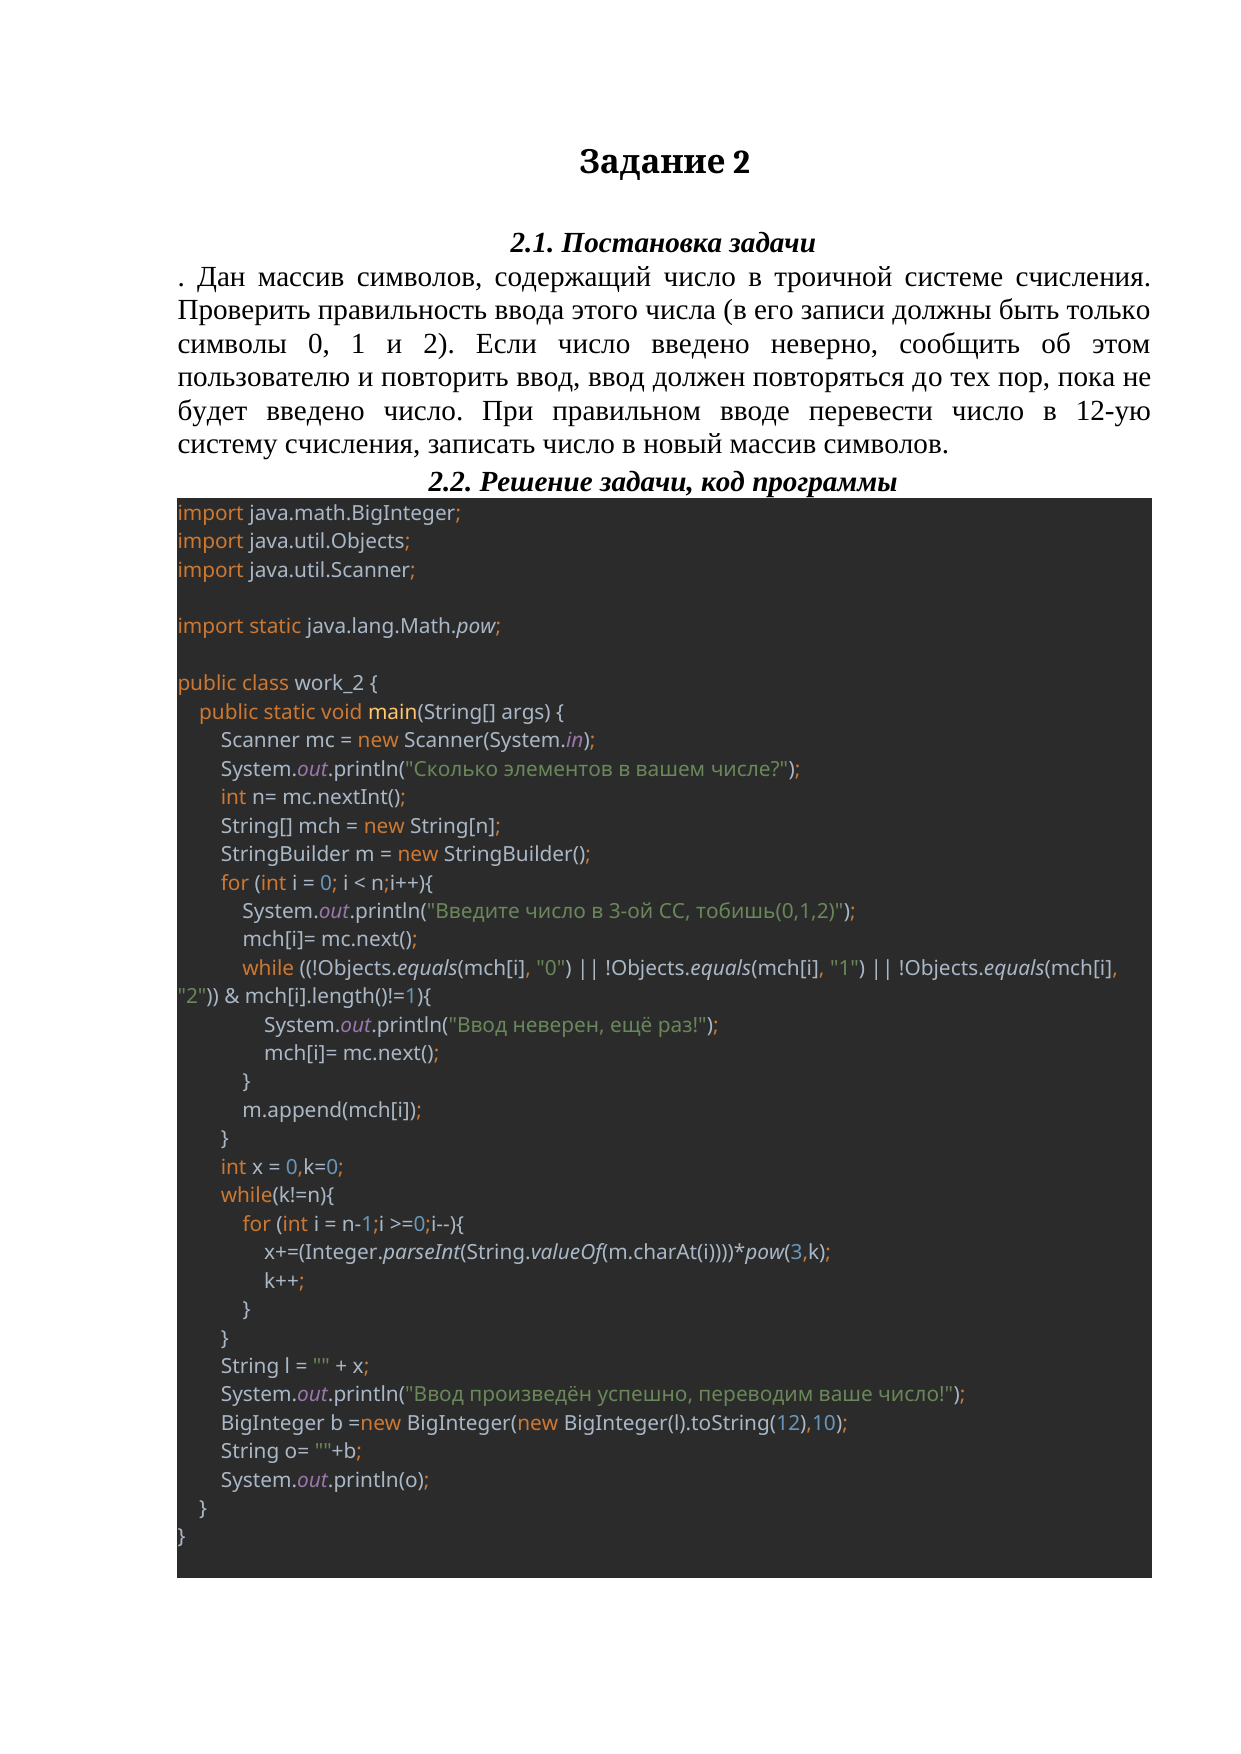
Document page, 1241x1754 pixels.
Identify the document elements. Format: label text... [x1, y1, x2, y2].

subtitle 2.2. Решение задачи, код программы [177, 464, 1152, 498]
text . Дан массив символов, содержащий число в троичной системе счисления. Проверить правильность ввода этого числа (в его записи должны быть только символы 0, 1 и 2). Если число введено неверно, сообщить об этом пользователю и повторить ввод, ввод должен повторяться до тех пор, пока не будет введено число. При правильном вводе перевести число в 12-ую систему счисления, записать число в новый массив символов. [177, 259, 1152, 460]
subtitle 2.1. Постановка задачи [177, 225, 1152, 259]
title Задание 2 [177, 143, 1152, 181]
text import java.math.BigInteger; import java.util.Objects; import java.util.Scanner; import static java.lang.Math.pow; public class work_2 { public static void main(String[] args) { Scanner mc = new Scanner(System.in); System.out.println("Сколько элементов в вашем числе?"); int n= mc.nextInt(); String[] mch = new String[n]; StringBuilder m = new StringBuilder(); for (int i = 0; i < n;i++){ System.out.println("Введите число в 3-ой СС, тобишь(0,1,2)"); mch[i]= mc.next(); while ((!Objects.equals(mch[i], "0") || !Objects.equals(mch[i], "1") || !Objects.equals(mch[i], "2")) & mch[i].length()!=1){ System.out.println("Ввод неверен, ещё раз!"); mch[i]= mc.next(); } m.append(mch[i]); } int x = 0,k=0; while(k!=n){ for (int i = n-1;i >=0;i--){ x+=(Integer.parseInt(String.valueOf(m.charAt(i))))*pow(3,k); k++; } } String l = "" + x; System.out.println("Ввод произведён успешно, переводим ваше число!"); BigInteger b =new BigInteger(new BigInteger(l).toString(12),10); String o= ""+b; System.out.println(o); } } [177, 498, 1152, 1550]
